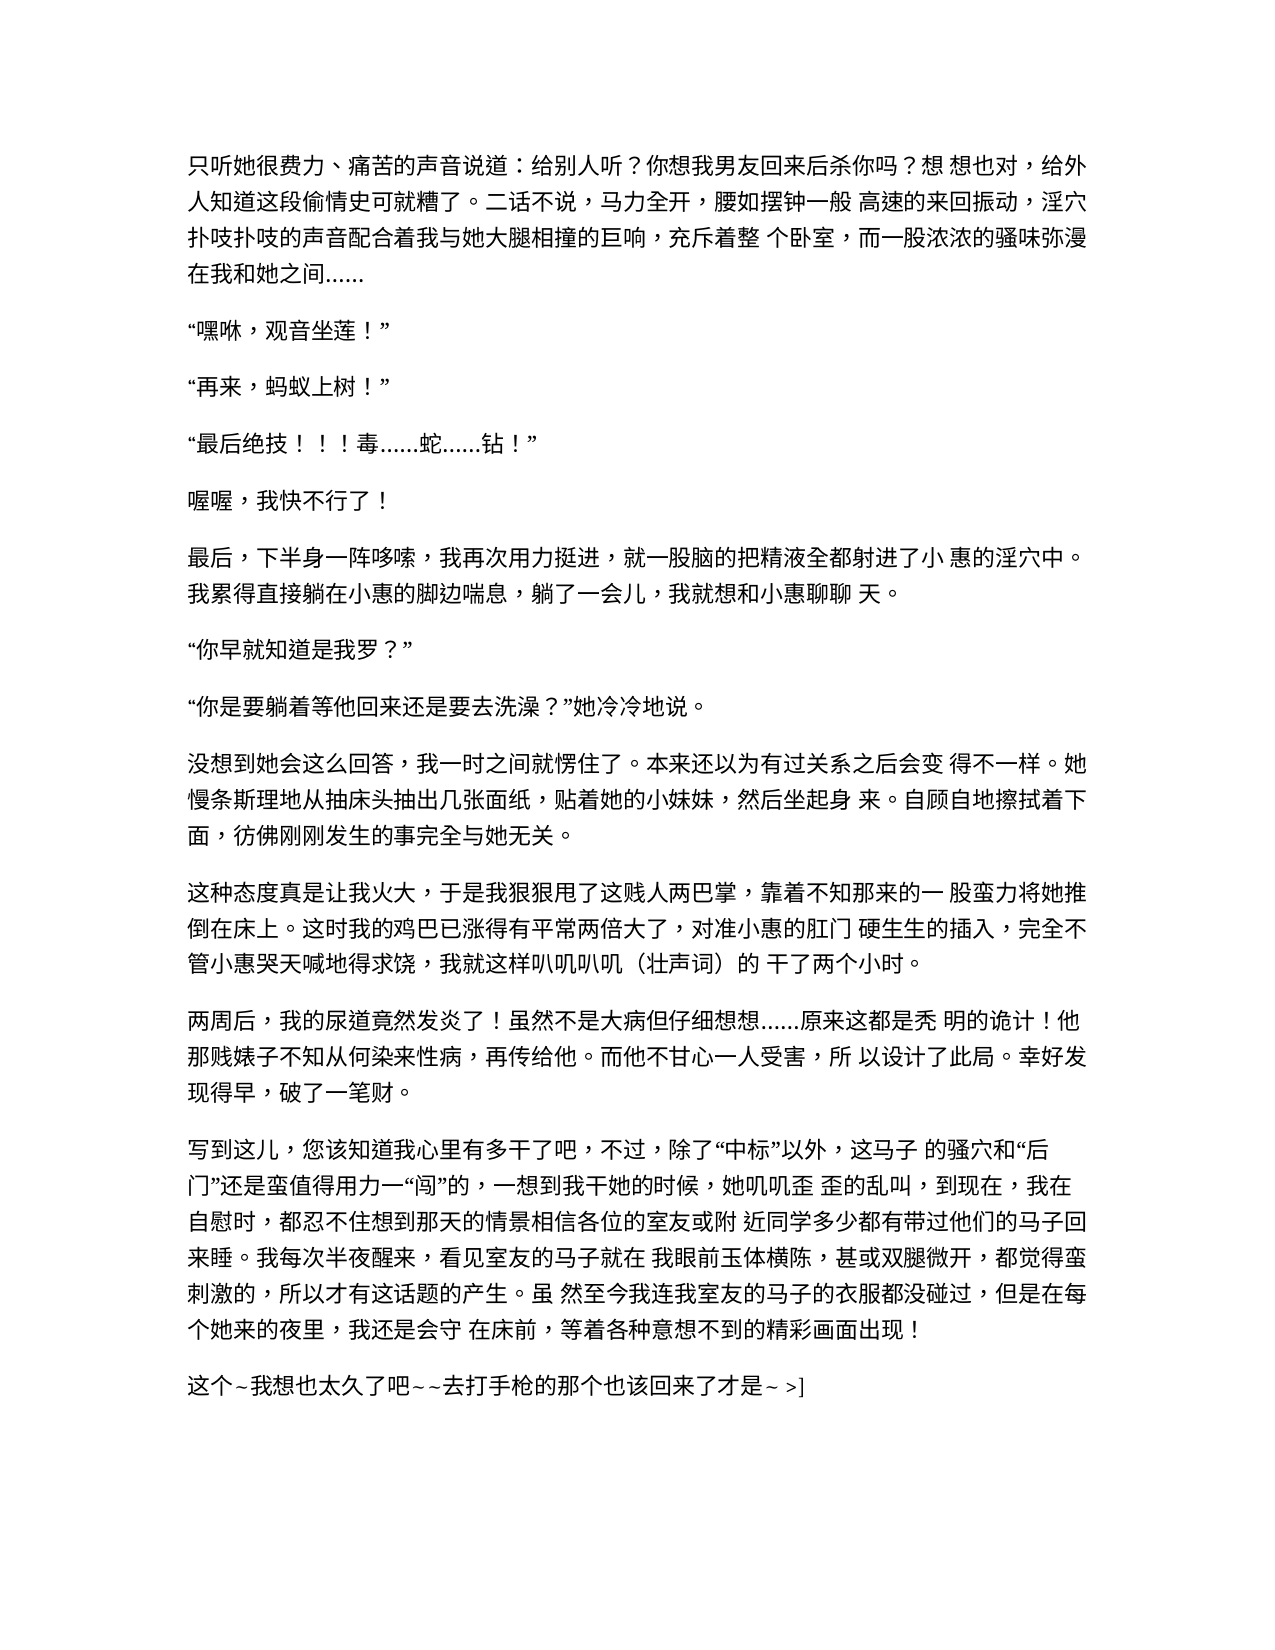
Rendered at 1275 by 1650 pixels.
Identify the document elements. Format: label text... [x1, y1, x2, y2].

text 喔喔，我快不行了！ [187, 485, 1087, 516]
text 最后，下半身一阵哆嗦，我再次用力挺进，就一股脑的把精液全都射进了小 惠的淫穴中。我累得直接躺在小惠的脚边喘息，躺了一会儿，我就想和小惠聊聊 天。 [187, 542, 1087, 609]
text 只听她很费力、痛苦的声音说道：给别人听？你想我男友回来后杀你吗？想 想也对，给外人知道这段偷情史可就糟了。二话不说，马力全开，腰如摆钟一般 高速的来回振动，淫穴扑吱扑吱的声音配合着我与她大腿相撞的巨响，充斥着整 个卧室，而一股浓浓的骚味弥漫在我和她之间…… [187, 150, 1087, 289]
text 没想到她会这么回答，我一时之间就愣住了。本来还以为有过关系之后会变 得不一样。她慢条斯理地从抽床头抽出几张面纸，贴着她的小妹妹，然后坐起身 来。自顾自地擦拭着下面，彷佛刚刚发生的事完全与她无关。 [187, 748, 1087, 851]
text “最后绝技！！！毒……蛇……钻！” [187, 428, 1087, 459]
text 两周后，我的尿道竟然发炎了！虽然不是大病但仔细想想……原来这都是秃 明的诡计！他那贱婊子不知从何染来性病，再传给他。而他不甘心一人受害，所 以设计了此局。幸好发现得早，破了一笔财。 [187, 1005, 1087, 1108]
text 这个~我想也太久了吧~~去打手枪的那个也该回来了才是~ >] [187, 1370, 1087, 1402]
text 写到这儿，您该知道我心里有多干了吧，不过，除了“中标”以外，这马子 的骚穴和“后门”还是蛮值得用力一“闯”的，一想到我干她的时候，她叽叽歪 歪的乱叫，到现在，我在自慰时，都忍不住想到那天的情景相信各位的室友或附 近同学多少都有带过他们的马子回来睡。我每次半夜醒来，看见室友的马子就在 我眼前玉体横陈，甚或双腿微开，都觉得蛮刺激的，所以才有这话题的产生。虽 然至今我连我室友的马子的衣服都没碰过，但是在每个她来的夜里，我还是会守 在床前，等着各种意想不到的精彩画面出现！ [187, 1134, 1087, 1345]
text “再来，蚂蚁上树！” [187, 371, 1087, 403]
text “你早就知道是我罗？” [187, 634, 1087, 666]
text 这种态度真是让我火大，于是我狠狠甩了这贱人两巴掌，靠着不知那来的一 股蛮力将她推倒在床上。这时我的鸡巴已涨得有平常两倍大了，对准小惠的肛门 硬生生的插入，完全不管小惠哭天喊地得求饶，我就这样叭叽叭叽（壮声词）的 干了两个小时。 [187, 877, 1087, 980]
text “你是要躺着等他回来还是要去洗澡？”她冷冷地说。 [187, 691, 1087, 722]
text “嘿咻，观音坐莲！” [187, 314, 1087, 346]
